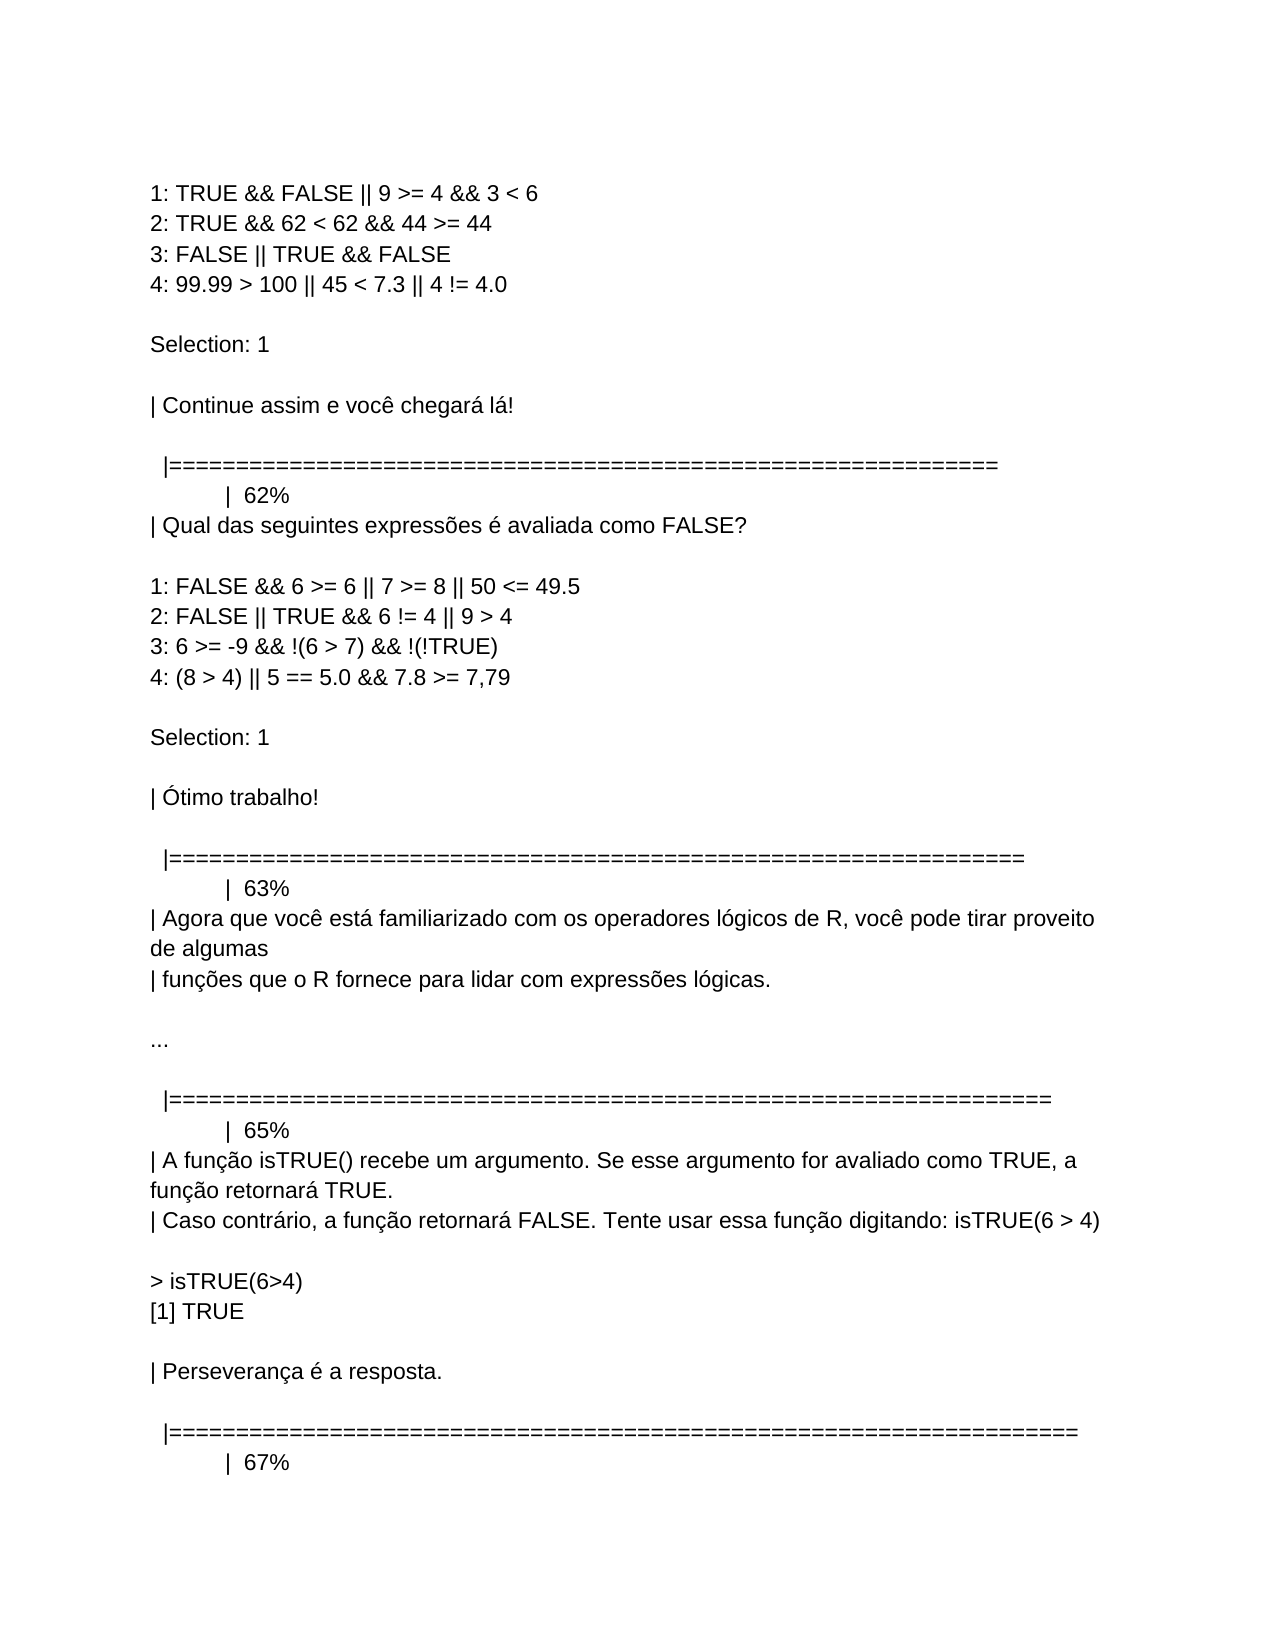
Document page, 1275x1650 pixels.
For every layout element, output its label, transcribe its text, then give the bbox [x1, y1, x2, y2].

text | Continue assim e você chegará lá! [150, 392, 1125, 418]
text 3: 6 >= -9 && !(6 > 7) && !(!TRUE) [150, 633, 1125, 660]
text Selection: 1 [150, 724, 1125, 750]
text | Ótimo trabalho! [150, 784, 1125, 811]
text | Perseverança é a resposta. [150, 1358, 1125, 1385]
text ... [150, 1026, 1125, 1052]
text 2: TRUE && 62 < 62 && 44 >= 44 [150, 210, 1125, 237]
text 4: (8 > 4) || 5 == 5.0 && 7.8 >= 7,79 [150, 663, 1125, 690]
text |============================================================== | 62% [150, 452, 1125, 509]
text | funções que o R fornece para lidar com expressões lógicas. [150, 966, 1125, 992]
text 2: FALSE || TRUE && 6 != 4 || 9 > 4 [150, 603, 1125, 629]
text > isTRUE(6>4) [150, 1268, 1125, 1294]
text 1: FALSE && 6 >= 6 || 7 >= 8 || 50 <= 49.5 [150, 573, 1125, 599]
text | Agora que você está familiarizado com os operadores lógicos de R, você pode tirar proveito de algumas [150, 905, 1125, 962]
text |================================================================== | 65% [150, 1086, 1125, 1143]
text 4: 99.99 > 100 || 45 < 7.3 || 4 != 4.0 [150, 271, 1125, 297]
text [1] TRUE [150, 1298, 1125, 1324]
text | Qual das seguintes expressões é avaliada como FALSE? [150, 512, 1125, 539]
text |================================================================ | 63% [150, 845, 1125, 901]
text |==================================================================== | 67% [150, 1419, 1125, 1475]
text | Caso contrário, a função retornará FALSE. Tente usar essa função digitando: isTRUE(6 > 4) [150, 1207, 1125, 1234]
text Selection: 1 [150, 331, 1125, 358]
text 3: FALSE || TRUE && FALSE [150, 241, 1125, 267]
text | A função isTRUE() recebe um argumento. Se esse argumento for avaliado como TRUE, a função retornará TRUE. [150, 1147, 1125, 1203]
text 1: TRUE && FALSE || 9 >= 4 && 3 < 6 [150, 180, 1125, 207]
